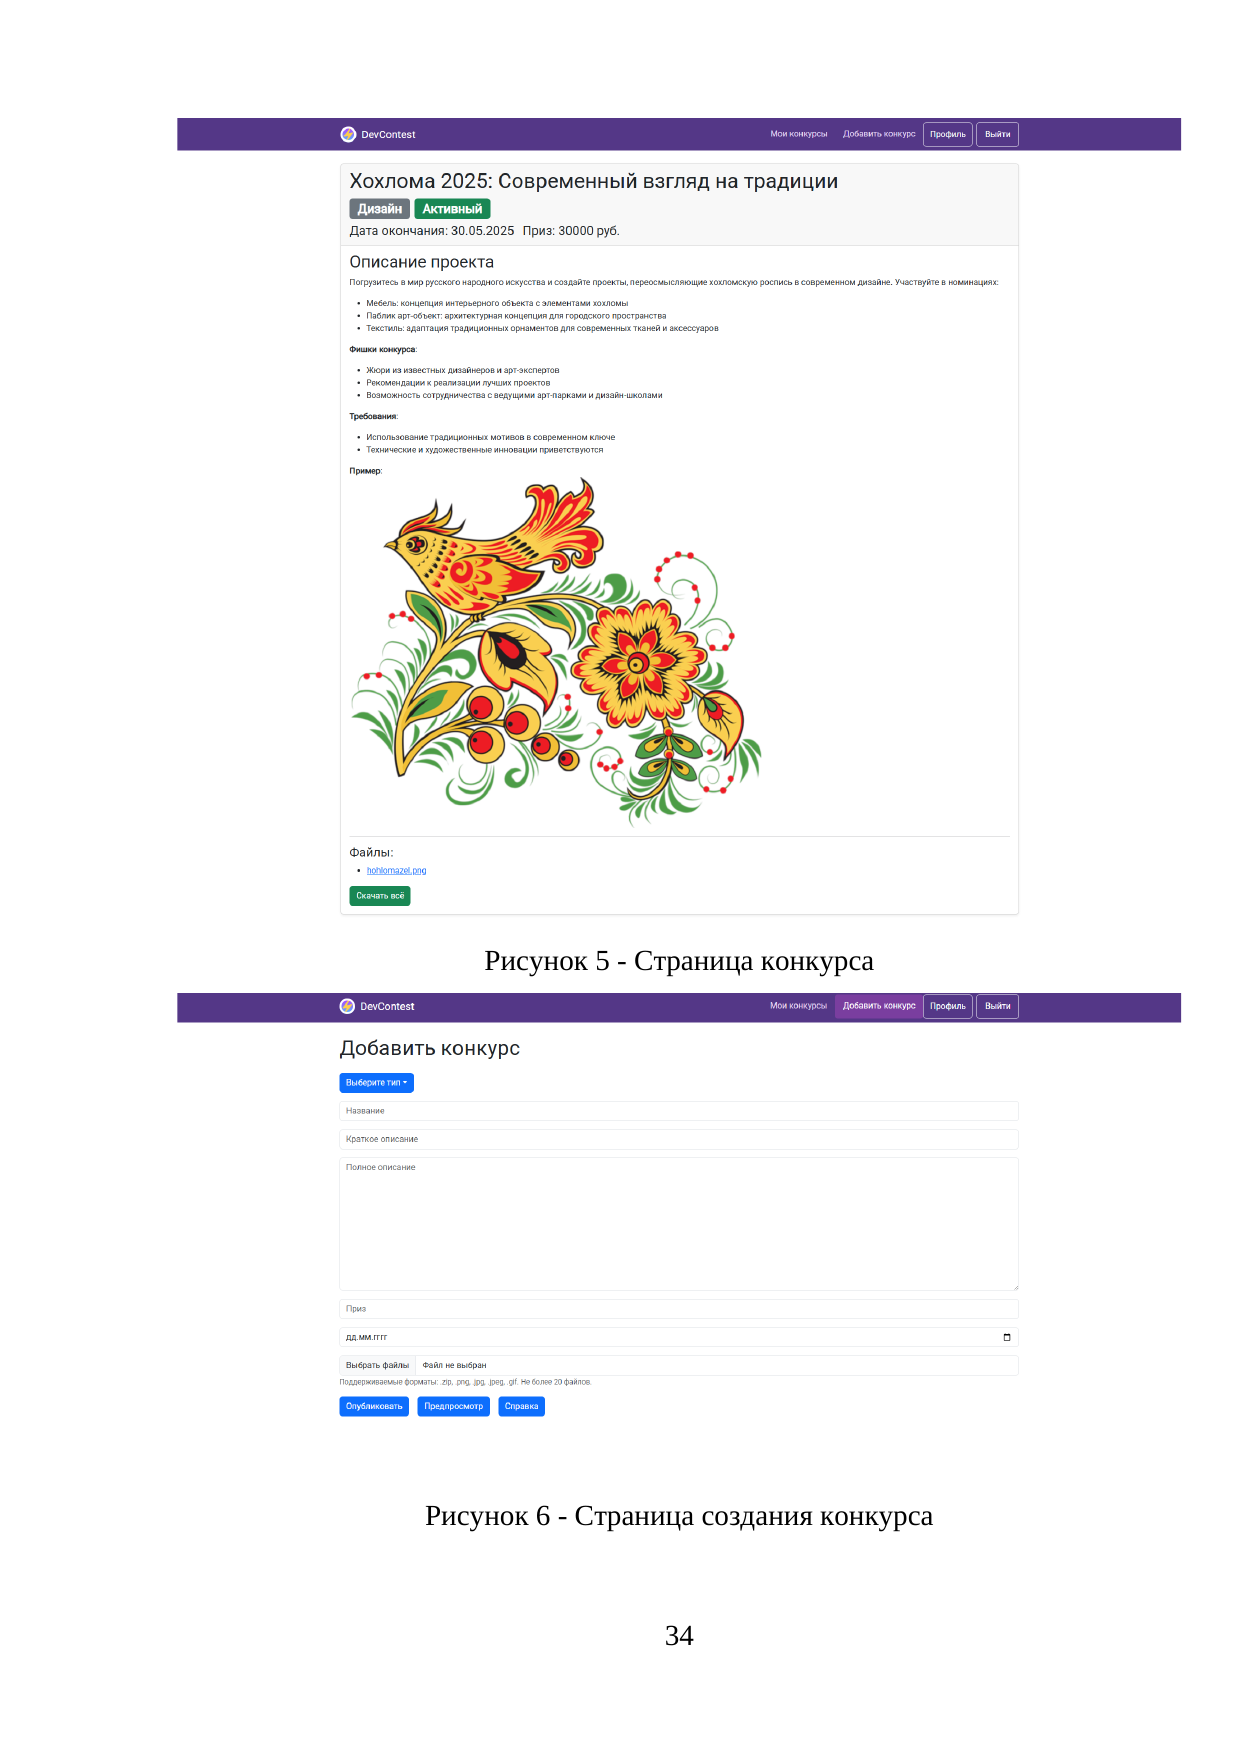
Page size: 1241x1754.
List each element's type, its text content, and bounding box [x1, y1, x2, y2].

picture [177, 993, 1182, 1481]
text Рисунок 5 - Страница конкурса [177, 943, 1181, 977]
picture [177, 118, 1182, 927]
text Рисунок 6 - Страница создания конкурса [177, 1498, 1181, 1531]
